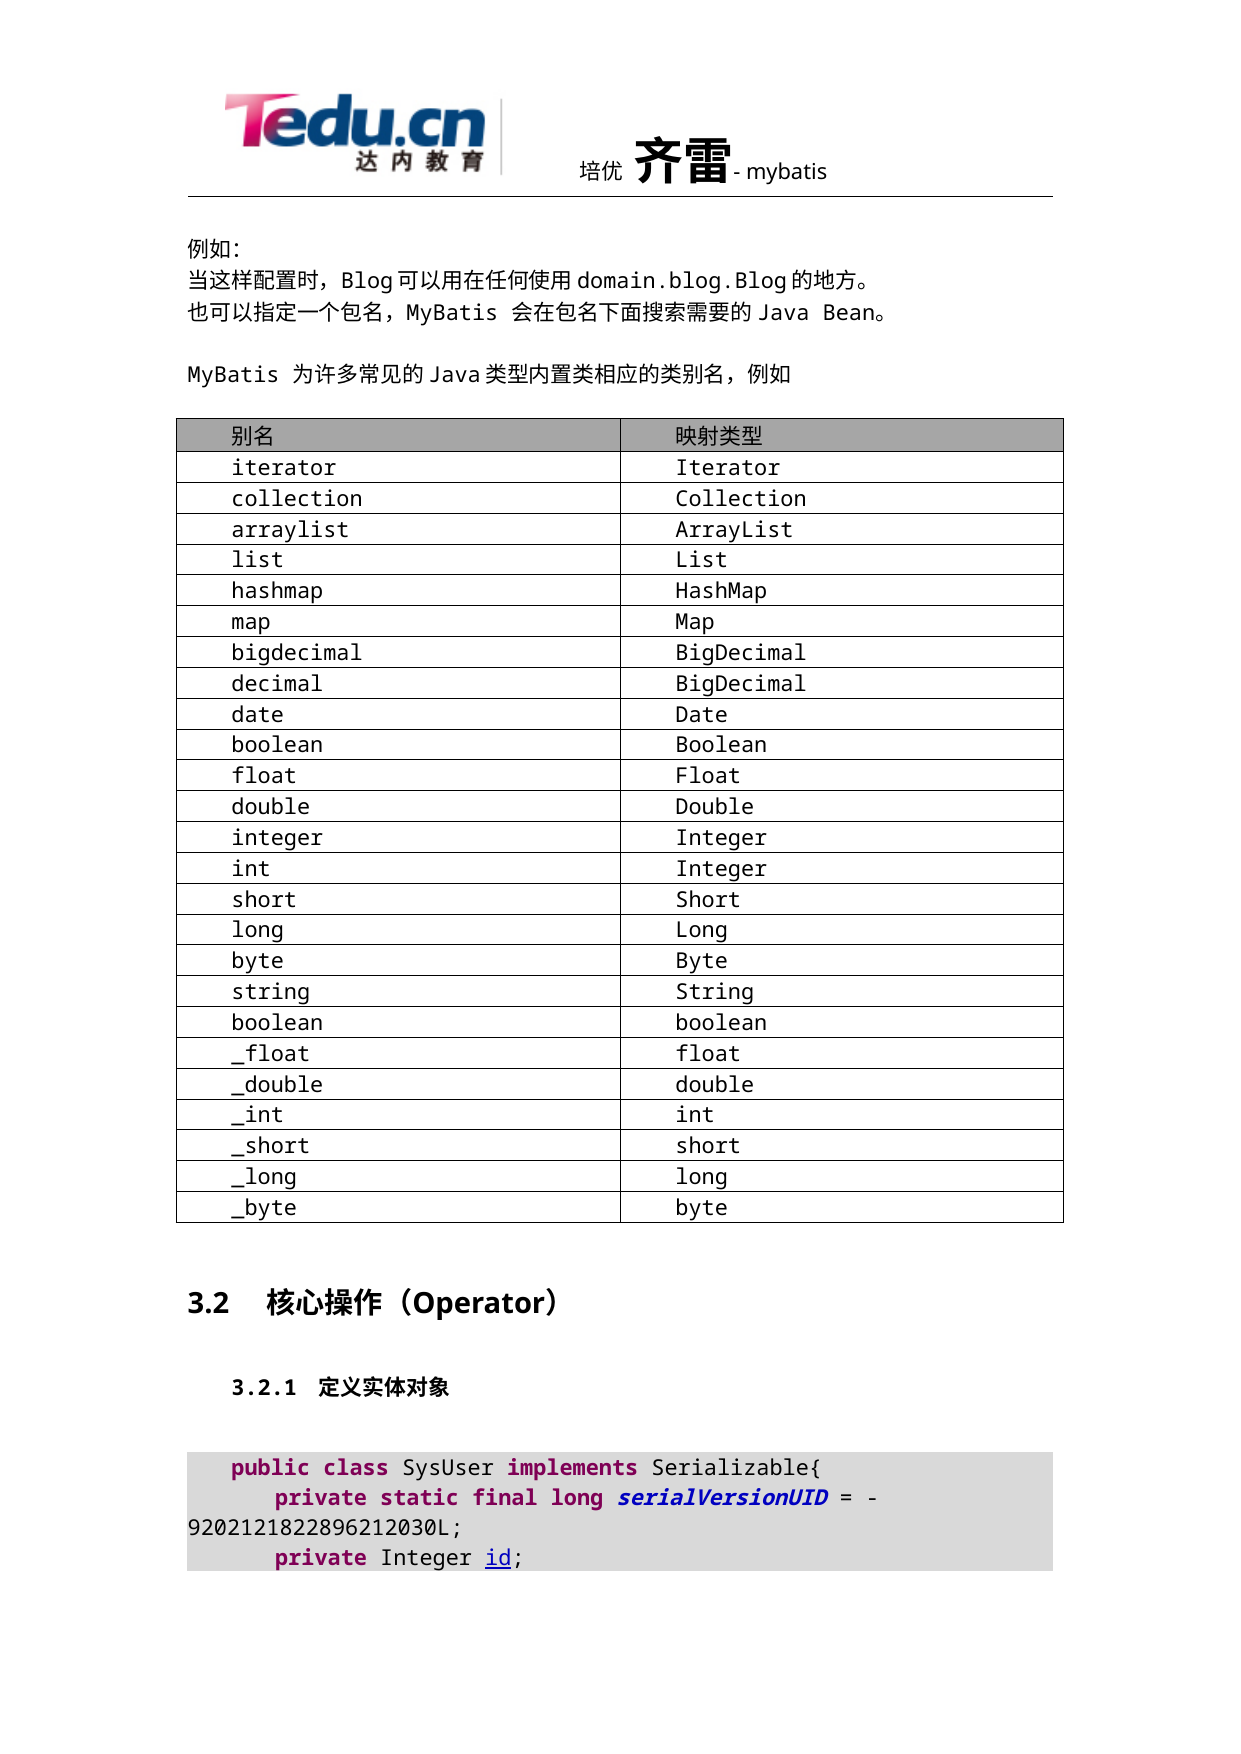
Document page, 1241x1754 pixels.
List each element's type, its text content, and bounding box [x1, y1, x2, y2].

table_cell Collection [621, 483, 1063, 513]
text MyBatis 为许多常见的Java类型内置类相应的类别名，例如 [187, 357, 1053, 388]
text public class SysUser implements Serializable{ [187, 1452, 1053, 1482]
table_cell map [177, 606, 620, 636]
table_header 映射类型 [621, 419, 1063, 451]
table_cell boolean [621, 1007, 1063, 1037]
table_cell int [177, 853, 620, 883]
table_cell Integer [621, 853, 1063, 883]
text 例如： [187, 232, 1053, 263]
picture [225, 88, 507, 180]
table_cell decimal [177, 668, 620, 698]
table_cell Long [621, 915, 1063, 944]
table_cell Double [621, 791, 1063, 821]
table_cell long [177, 915, 620, 944]
table_cell HashMap [621, 575, 1063, 605]
table_cell _byte [177, 1192, 620, 1222]
table_cell float [177, 760, 620, 790]
table_cell Map [621, 606, 1063, 636]
table_cell BigDecimal [621, 668, 1063, 698]
table_cell Short [621, 884, 1063, 913]
table_cell short [621, 1130, 1063, 1160]
table_cell String [621, 976, 1063, 1006]
text 也可以指定一个包名，MyBatis 会在包名下面搜索需要的 Java Bean。 [187, 295, 1053, 327]
table_cell Byte [621, 945, 1063, 975]
table_cell boolean [177, 730, 620, 759]
table_cell hashmap [177, 575, 620, 605]
table_cell integer [177, 822, 620, 852]
table_cell double [177, 791, 620, 821]
table_cell collection [177, 483, 620, 513]
table_cell Iterator [621, 452, 1063, 482]
table_cell date [177, 699, 620, 728]
table_cell _long [177, 1161, 620, 1191]
table_cell byte [621, 1192, 1063, 1222]
table_cell Integer [621, 822, 1063, 852]
subtitle 定义实体对象 [231, 1370, 1053, 1402]
table_cell short [177, 884, 620, 913]
table_cell _int [177, 1100, 620, 1129]
table_cell _float [177, 1038, 620, 1068]
table_cell boolean [177, 1007, 620, 1037]
text private static final long serialVersionUID = -9202121822896212030L; [187, 1482, 1053, 1542]
table_header 别名 [177, 419, 620, 451]
text 当这样配置时，Blog可以用在任何使用domain.blog.Blog的地方。 [187, 263, 1053, 295]
table_cell long [621, 1161, 1063, 1191]
table_cell string [177, 976, 620, 1006]
table_cell bigdecimal [177, 637, 620, 667]
table_cell arraylist [177, 514, 620, 543]
table_cell byte [177, 945, 620, 975]
table_cell double [621, 1069, 1063, 1098]
table_cell int [621, 1100, 1063, 1129]
table_cell Boolean [621, 730, 1063, 759]
table_cell list [177, 545, 620, 574]
table_cell float [621, 1038, 1063, 1068]
table_cell Date [621, 699, 1063, 728]
table_cell List [621, 545, 1063, 574]
table_cell BigDecimal [621, 637, 1063, 667]
table_cell Float [621, 760, 1063, 790]
subtitle 核心操作（Operator） [187, 1280, 1053, 1322]
table_cell _double [177, 1069, 620, 1098]
table_cell ArrayList [621, 514, 1063, 543]
table_cell _short [177, 1130, 620, 1160]
table_cell iterator [177, 452, 620, 482]
text private Integer id; [187, 1542, 1053, 1571]
